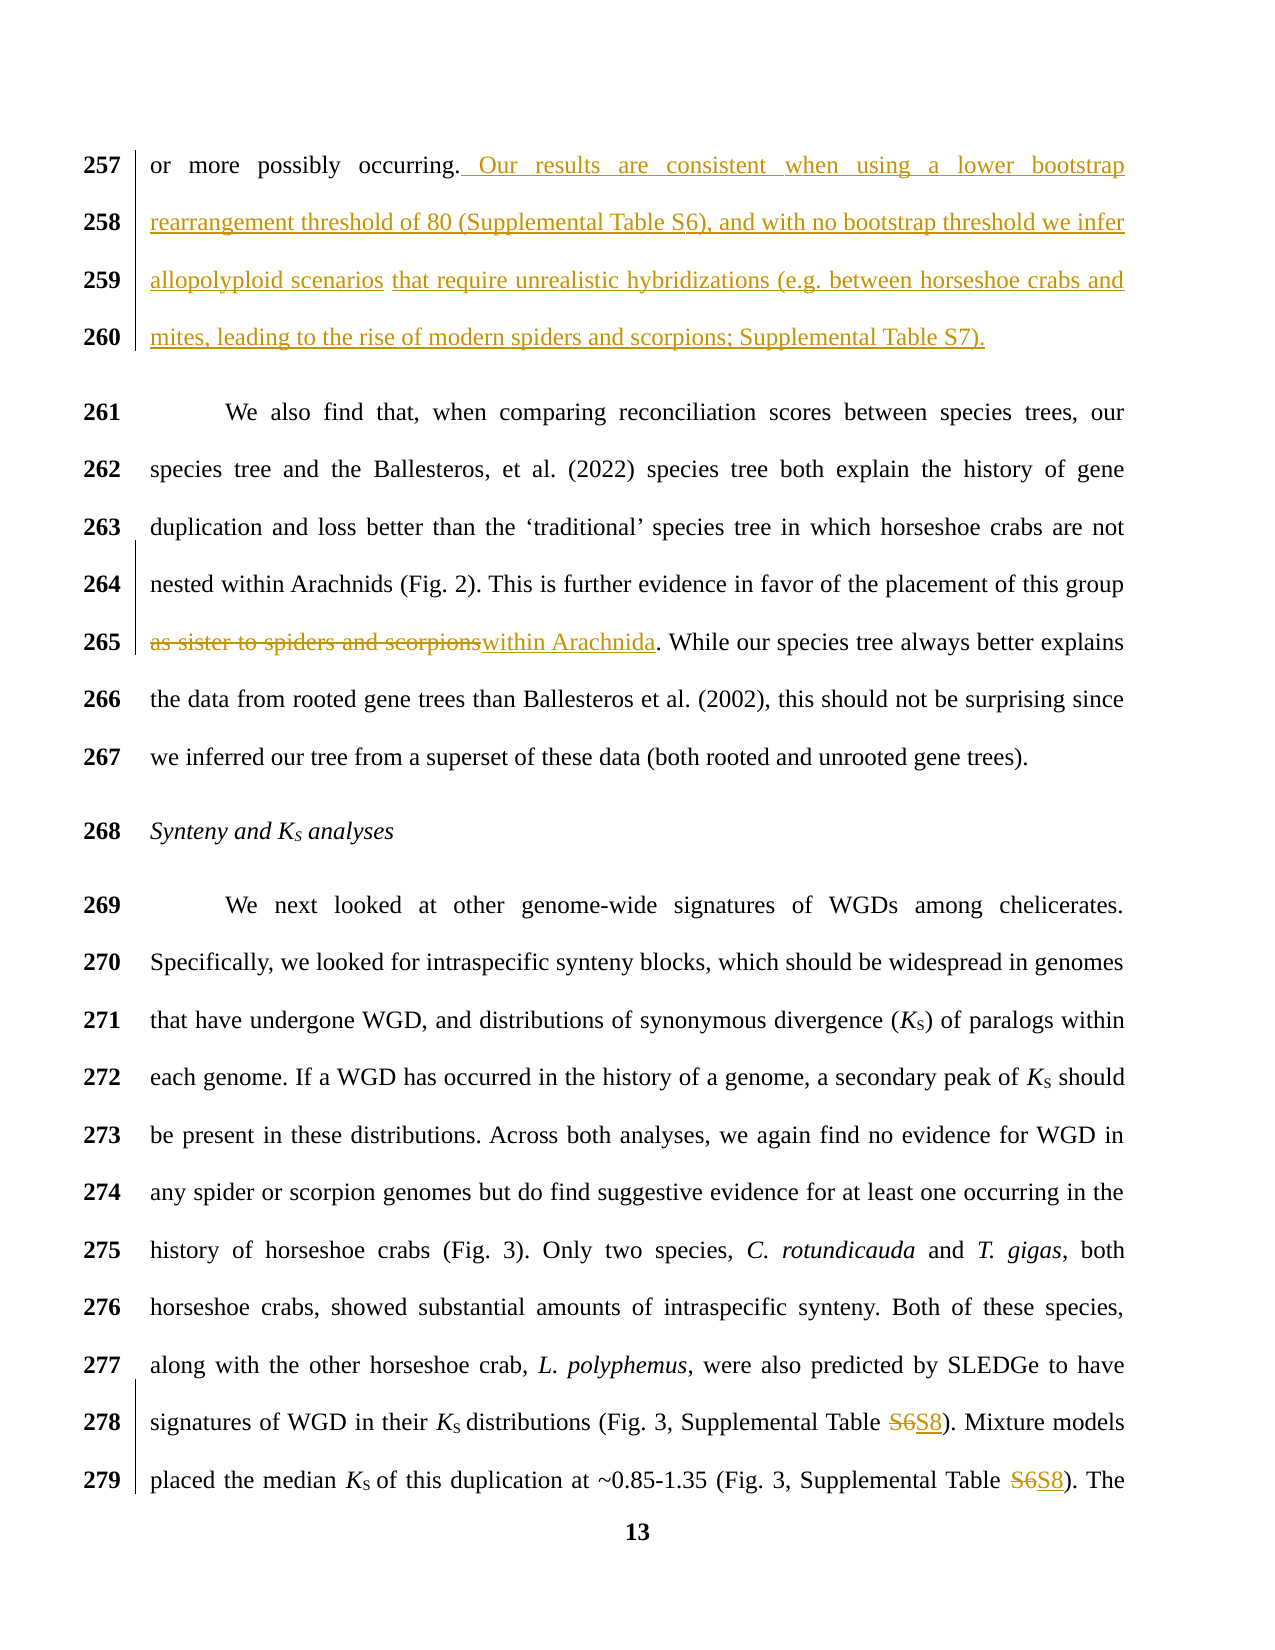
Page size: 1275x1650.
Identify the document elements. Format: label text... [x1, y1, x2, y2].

subtitle Synteny and KS analyses [150, 816, 1125, 844]
